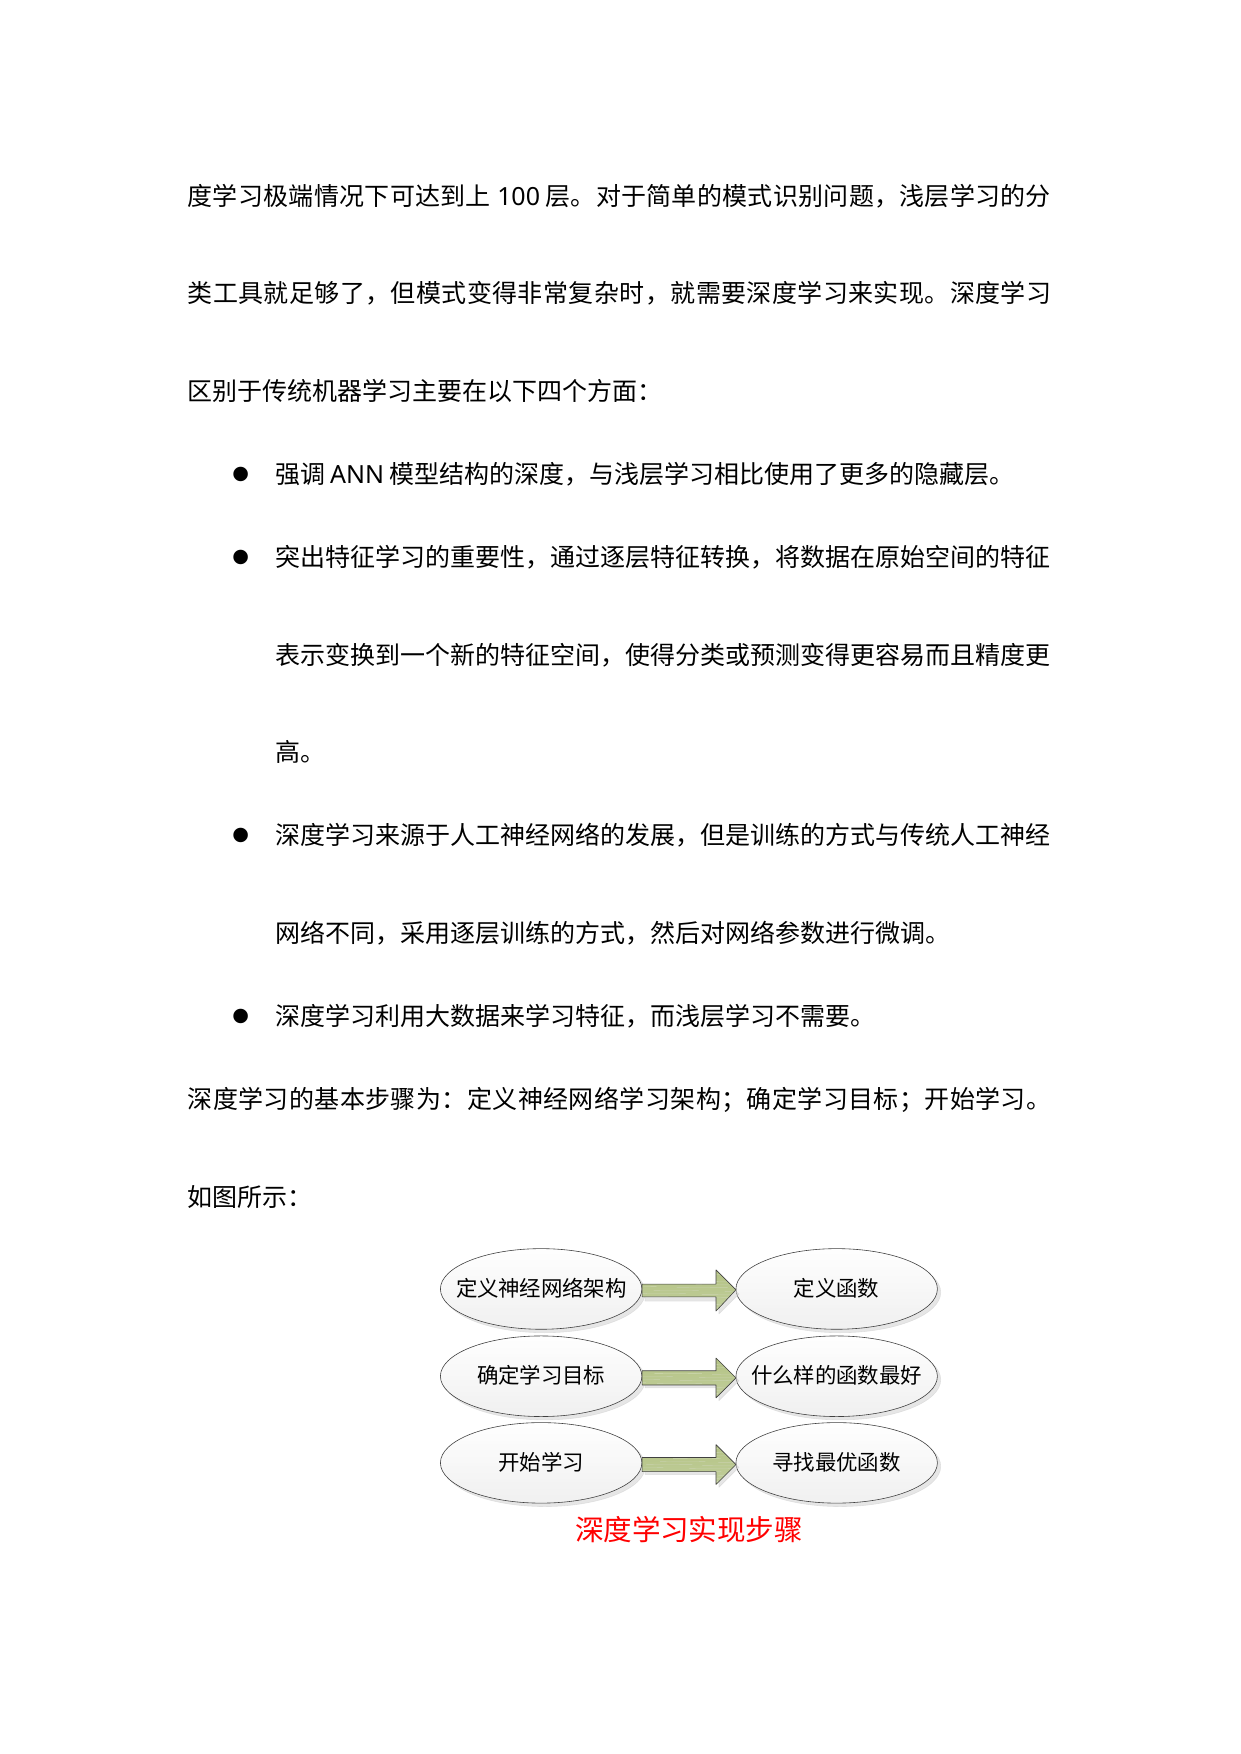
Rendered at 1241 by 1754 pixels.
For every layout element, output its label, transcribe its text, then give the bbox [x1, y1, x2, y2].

list 突出特征学习的重要性，通过逐层特征转换，将数据在原始空间的特征表示变换到一个新的特征空间，使得分类或预测变得更容易而且精度更高。 [231, 523, 1053, 783]
text 深度学习的基本步骤为：定义神经网络学习架构；确定学习目标；开始学习。如图所示： [187, 1065, 1053, 1228]
list 深度学习利用大数据来学习特征，而浅层学习不需要。 [231, 982, 1053, 1047]
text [187, 162, 1053, 422]
list 深度学习来源于人工神经网络的发展，但是训练的方式与传统人工神经网络不同，采用逐层训练的方式，然后对网络参数进行微调。 [231, 801, 1053, 964]
list 强调ANN模型结构的深度，与浅层学习相比使用了更多的隐藏层。 [231, 440, 1053, 505]
